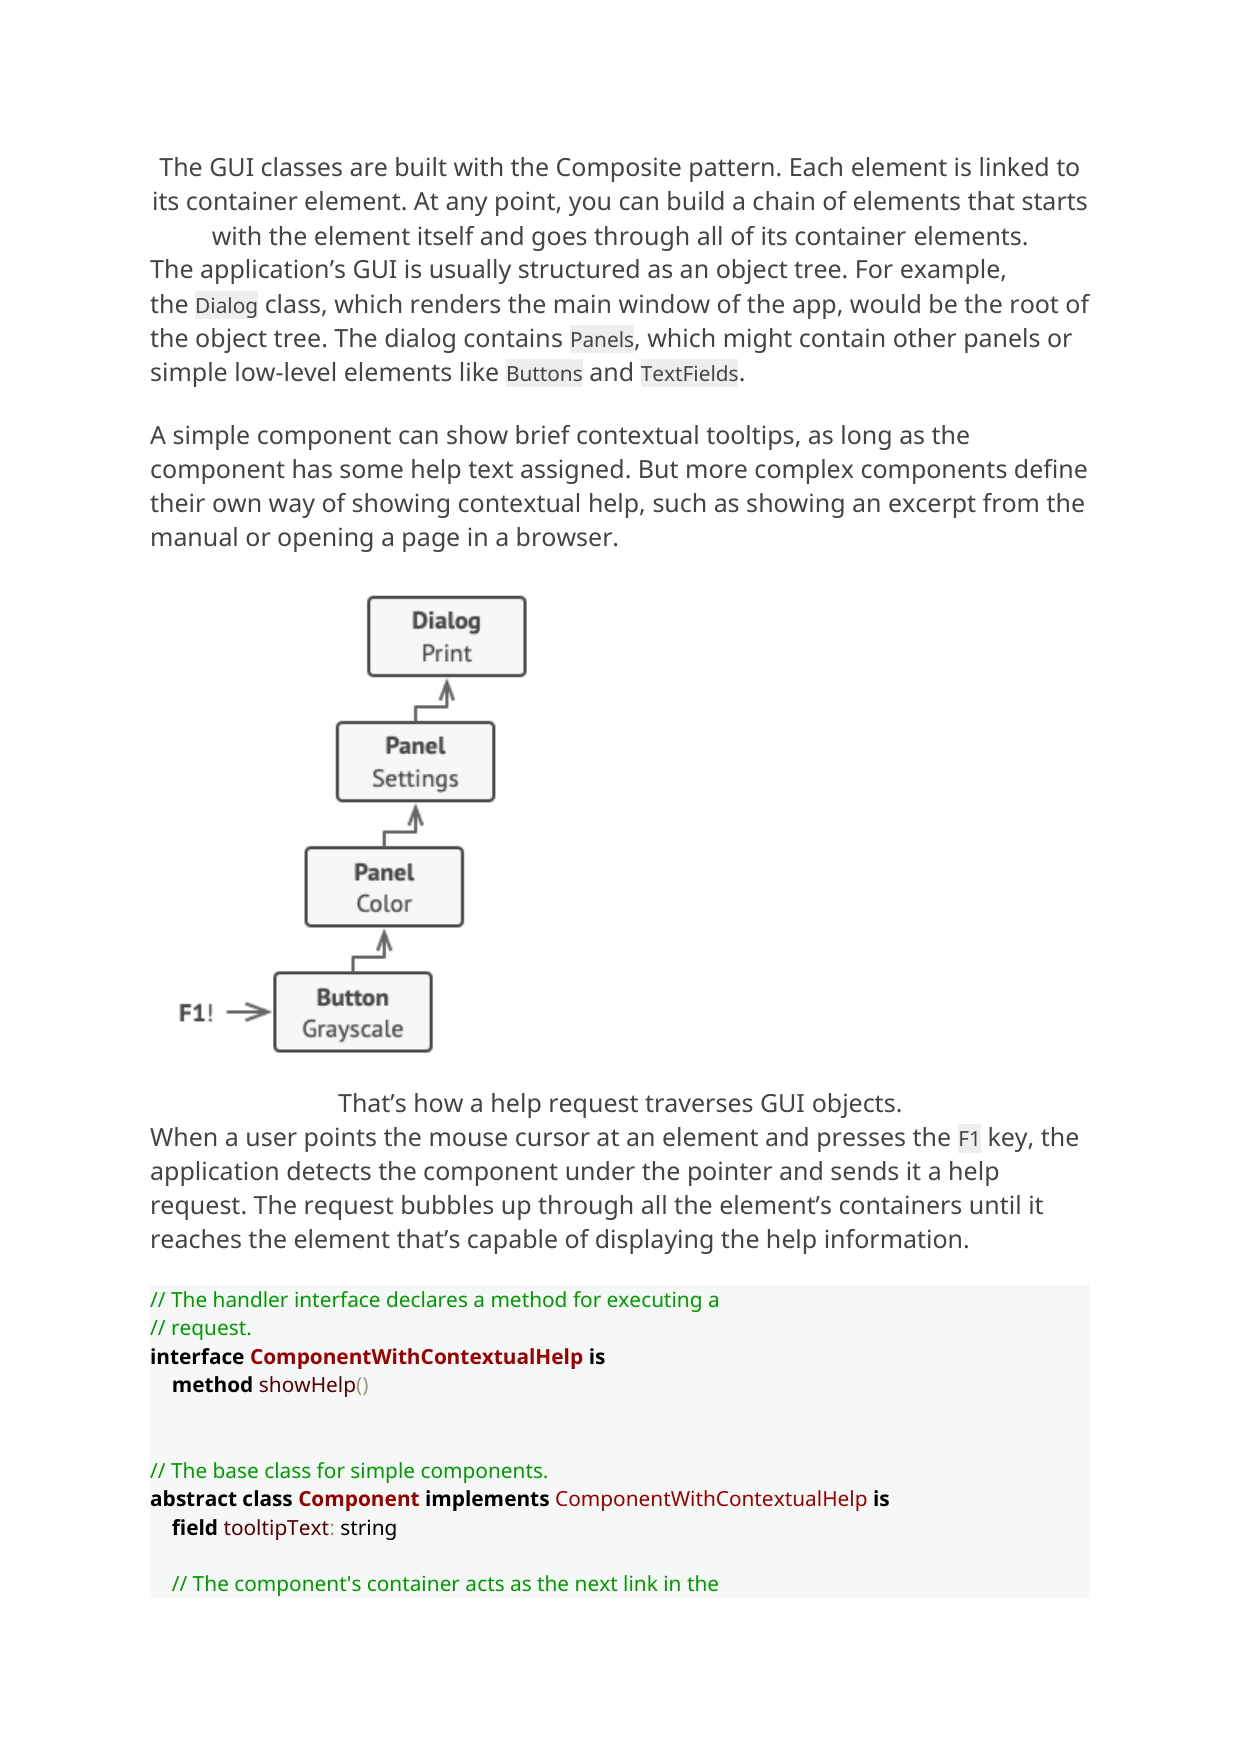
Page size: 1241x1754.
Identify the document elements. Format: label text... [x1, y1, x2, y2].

text That’s how a help request traverses GUI objects. [150, 1086, 1090, 1120]
text // request. [150, 1313, 1090, 1342]
picture [150, 583, 540, 1067]
text field tooltipText: string [150, 1513, 1090, 1541]
text A simple component can show brief contextual tooltips, as long as the component has some help text assigned. But more complex components define their own way of showing contextual help, such as showing an excerpt from the manual or opening a page in a browser. [150, 418, 1090, 554]
text // The base class for simple components. [150, 1456, 1090, 1484]
text When a user points the mouse cursor at an element and presses the F1 key, the application detects the component under the pointer and sends it a help request. The request bubbles up through all the element’s containers until it reaches the element that’s capable of displaying the help information. [150, 1120, 1090, 1256]
text abstract class Component implements ComponentWithContextualHelp is [150, 1484, 1090, 1513]
text // The component's container acts as the next link in the [150, 1569, 1090, 1598]
text // The handler interface declares a method for executing a [150, 1285, 1090, 1313]
text The application’s GUI is usually structured as an object tree. For example, the Dialog class, which renders the main window of the app, would be the root of the object tree. The dialog contains Panels, which might contain other panels or simple low-level elements like Buttons and TextFields. [150, 252, 1090, 388]
text interface ComponentWithContextualHelp is [150, 1342, 1090, 1370]
text method showHelp() [150, 1370, 1090, 1399]
text The GUI classes are built with the Composite pattern. Each element is linked to its container element. At any point, you can build a chain of elements that starts with the element itself and goes through all of its container elements. [150, 150, 1090, 252]
